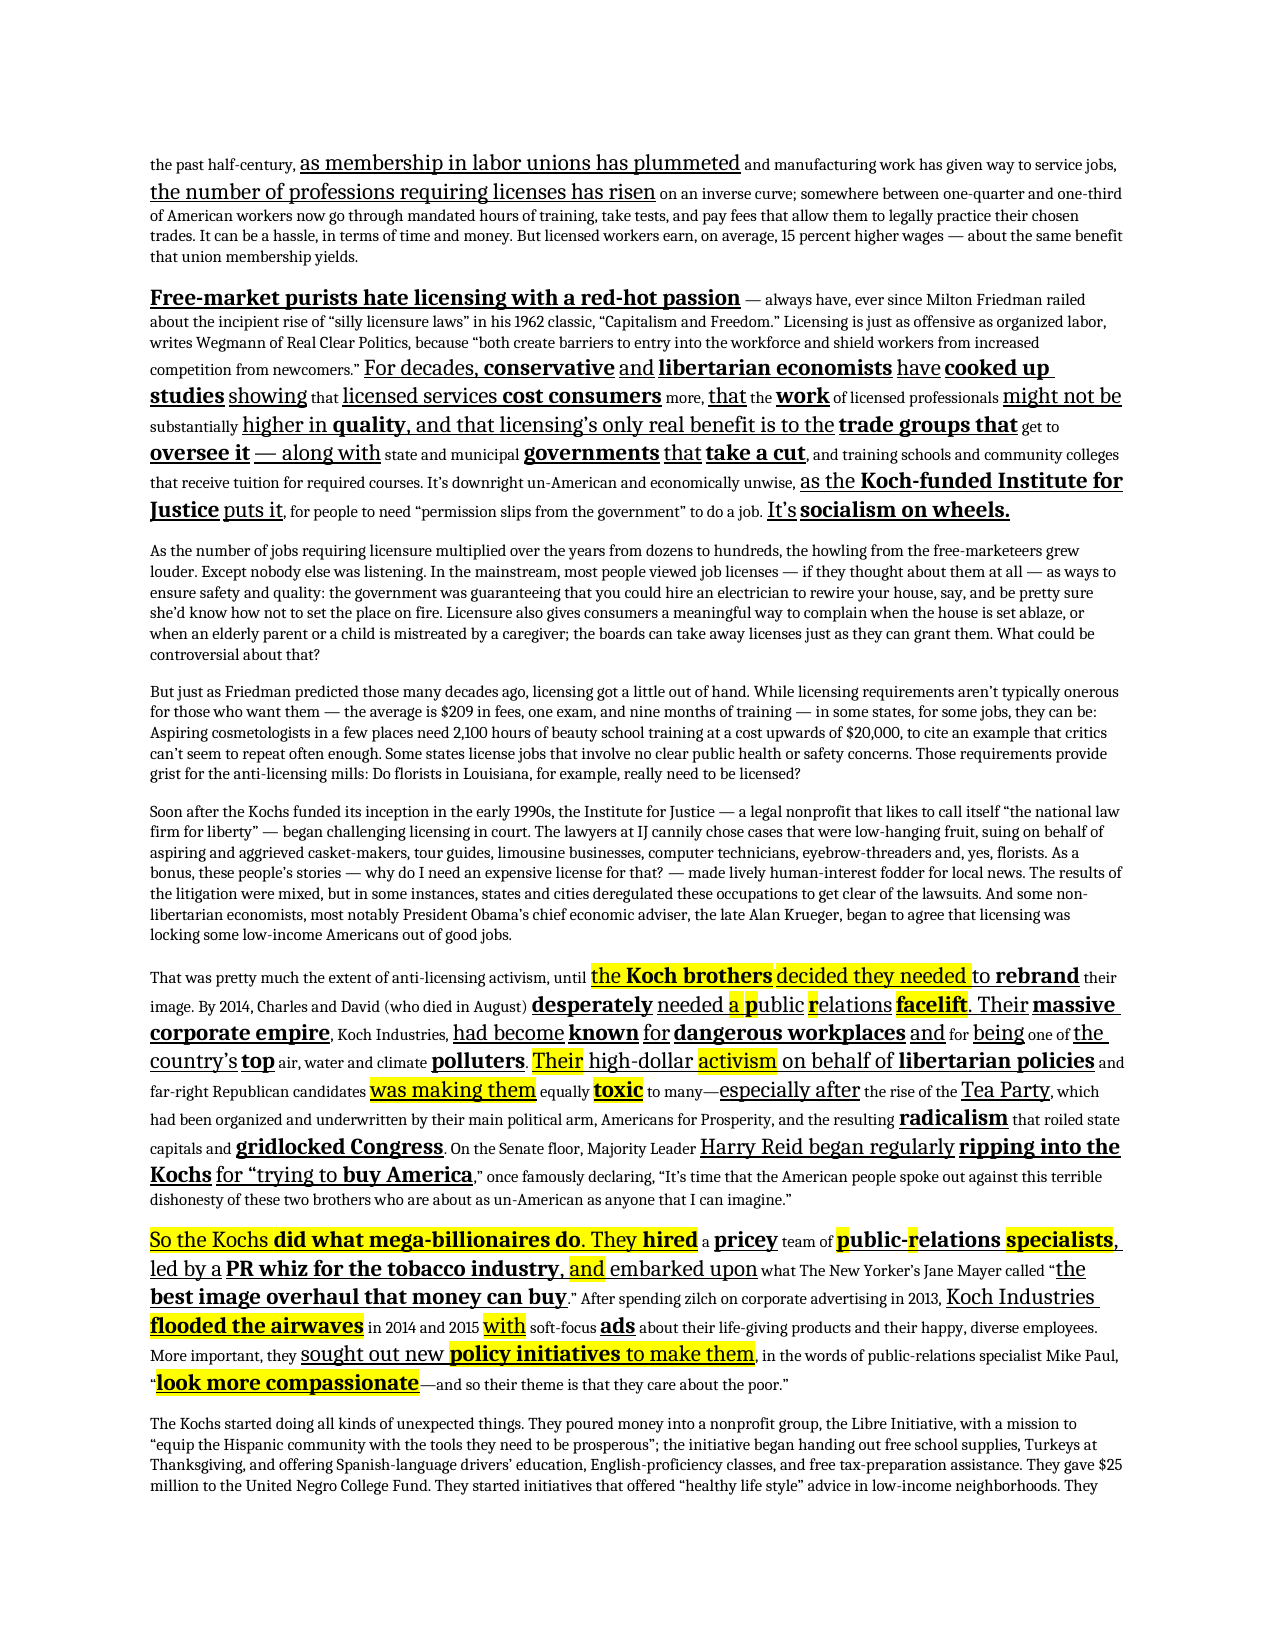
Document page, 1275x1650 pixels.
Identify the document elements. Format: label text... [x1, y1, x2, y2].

text Soon after the Kochs funded its inception in the early 1990s, the Institute for Justice — a legal nonprofit that likes to call itself “the national law firm for liberty” — began challenging licensing in court. The lawyers at IJ cannily chose cases that were low-hanging fruit, suing on behalf of aspiring and aggrieved casket-makers, tour guides, limousine businesses, computer technicians, eyebrow-threaders and, yes, florists. As a bonus, these people’s stories — why do I need an expensive license for that? — made lively human-interest fodder for local news. The results of the litigation were mixed, but in some instances, states and cities deregulated these occupations to get clear of the lawsuits. And some non-libertarian economists, most notably President Obama’s chief economic adviser, the late Alan Krueger, began to agree that licensing was locking some low-income Americans out of good jobs. [150, 802, 1125, 945]
text Free-market purists hate licensing with a red-hot passion — always have, ever since Milton Friedman railed about the incipient rise of “silly licensure laws” in his 1962 classic, “Capitalism and Freedom.” Licensing is just as offensive as organized labor, writes Wegmann of Real Clear Politics, because “both create barriers to entry into the workforce and shield workers from increased competition from newcomers.” For decades, conservative and libertarian economists have cooked up studies showing that licensed services cost consumers more, that the work of licensed professionals might not be substantially higher in quality, and that licensing’s only real benefit is to the trade groups that get to oversee it — along with state and municipal governments that take a cut, and training schools and community colleges that receive tuition for required courses. It’s downright un-American and economically unwise, as the Koch-funded Institute for Justice puts it, for people to need “permission slips from the government” to do a job. It’s socialism on wheels. [150, 285, 1125, 523]
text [150, 150, 1125, 267]
text That was pretty much the extent of anti-licensing activism, until the Koch brothers decided they needed to rebrand their image. By 2014, Charles and David (who died in August) desperately needed a public relations facelift. Their massive corporate empire, Koch Industries, had become known for dangerous workplaces and for being one of the country’s top air, water and climate polluters. Their high-dollar activism on behalf of libertarian policies and far-right Republican candidates was making them equally toxic to many—especially after the rise of the Tea Party, which had been organized and underwritten by their main political arm, Americans for Prosperity, and the resulting radicalism that roiled state capitals and gridlocked Congress. On the Senate floor, Majority Leader Harry Reid began regularly ripping into the Kochs for “trying to buy America,” once famously declaring, “It’s time that the American people spoke out against this terrible dishonesty of these two brothers who are about as un-American as anyone that I can imagine.” [150, 963, 1125, 1209]
text But just as Friedman predicted those many decades ago, licensing got a little out of hand. While licensing requirements aren’t typically onerous for those who want them — the average is $209 in fees, one exam, and nine months of training — in some states, for some jobs, they can be: Aspiring cosmetologists in a few places need 2,100 hours of beauty school training at a cost upwards of $20,000, to cite an example that critics can’t seem to repeat often enough. Some states license jobs that involve no clear public health or safety concerns. Those requirements provide grist for the anti-licensing mills: Do florists in Louisiana, for example, really need to be licensed? [150, 682, 1125, 784]
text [150, 1414, 1125, 1496]
text As the number of jobs requiring licensure multiplied over the years from dozens to hundreds, the howling from the free-marketeers grew louder. Except nobody else was listening. In the mainstream, most people viewed job licenses — if they thought about them at all — as ways to ensure safety and quality: the government was guaranteeing that you could hire an electrician to rewire your house, say, and be pretty sure she’d know how not to set the place on fire. Licensure also gives consumers a meaningful way to complain when the house is set ablaze, or when an elderly parent or a child is mistreated by a caregiver; the boards can take away licenses just as they can grant them. What could be controversial about that? [150, 542, 1125, 664]
text So the Kochs did what mega-billionaires do. They hired a pricey team of public-relations specialists, led by a PR whiz for the tobacco industry, and embarked upon what The New Yorker’s Jane Mayer called “the best image overhaul that money can buy.” After spending zilch on corporate advertising in 2013, Koch Industries flooded the airwaves in 2014 and 2015 with soft-focus ads about their life-giving products and their happy, diverse employees. More important, they sought out new policy initiatives to make them, in the words of public-relations specialist Mike Paul, “look more compassionate—and so their theme is that they care about the poor.” [150, 1227, 1125, 1396]
